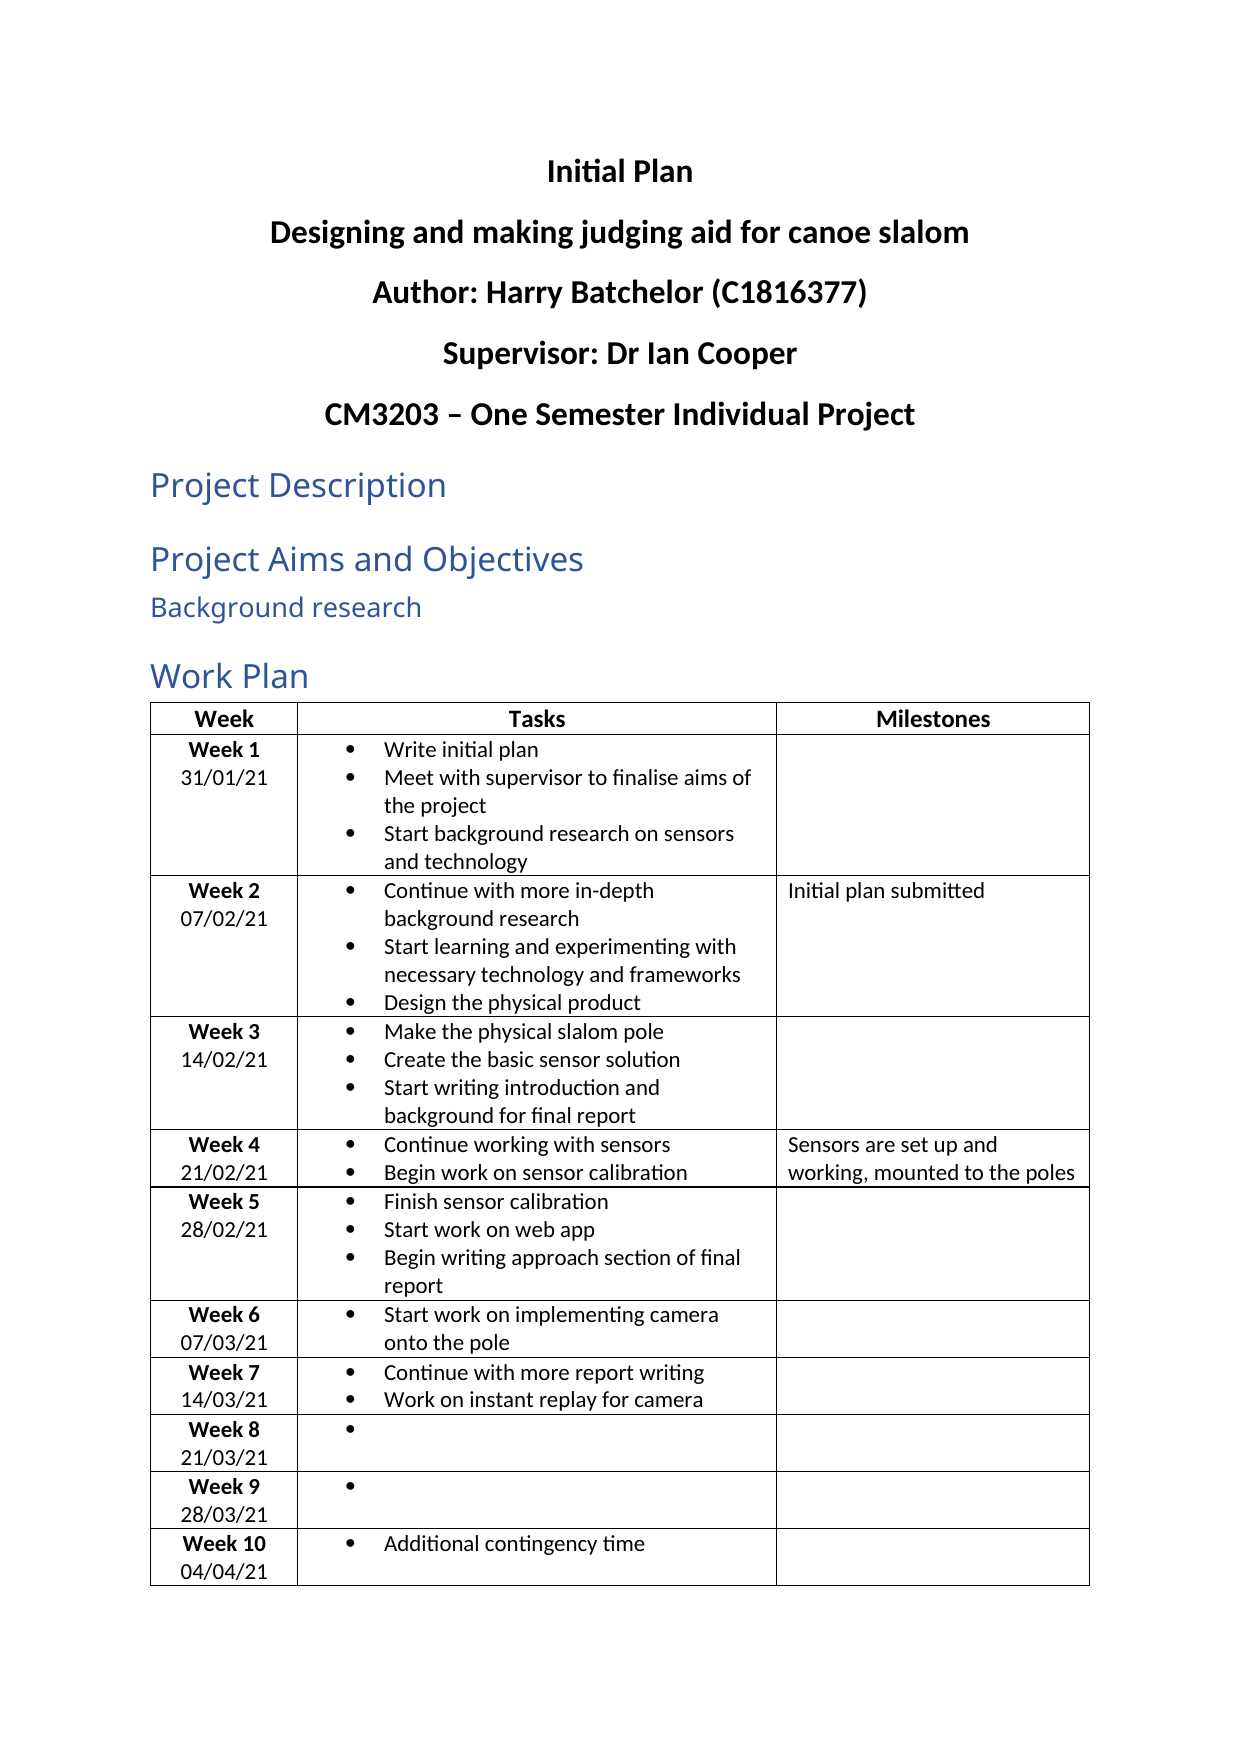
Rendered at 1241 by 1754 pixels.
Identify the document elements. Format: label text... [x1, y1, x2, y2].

table_cell Continue with more in-depth background research Start learning and experimenting with necessary technology and frameworks Design the physical product [298, 876, 776, 1016]
table_header Week [151, 703, 297, 734]
subtitle Work Plan [150, 653, 1090, 699]
table_cell [777, 1472, 1089, 1528]
table_cell [298, 1415, 776, 1471]
table_header Milestones [777, 703, 1089, 734]
table_cell [777, 1301, 1089, 1357]
text CM3203 – One Semester Individual Project [150, 392, 1090, 433]
text Initial Plan [150, 150, 1090, 191]
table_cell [151, 1529, 297, 1585]
table_cell Write initial plan Meet with supervisor to finalise aims of the project Start background research on sensors and technology [298, 735, 776, 875]
table_cell Week 2 07/02/21 [151, 876, 297, 1016]
text Author: Harry Batchelor (C1816377) [150, 271, 1090, 312]
table_cell Week 3 14/02/21 [151, 1017, 297, 1129]
table_cell Continue with more report writing Work on instant replay for camera [298, 1358, 776, 1414]
text Designing and making judging aid for canoe slalom [150, 211, 1090, 251]
subtitle Project Description [150, 461, 1090, 507]
table_cell [777, 1415, 1089, 1471]
table_cell [777, 1358, 1089, 1414]
table_cell Week 6 07/03/21 [151, 1301, 297, 1357]
table_cell Initial plan submitted [777, 876, 1089, 1016]
table_cell [298, 1472, 776, 1528]
table_cell Week 8 21/03/21 [151, 1415, 297, 1471]
table_cell Sensors are set up and working, mounted to the poles [777, 1130, 1089, 1186]
table_cell [777, 735, 1089, 875]
table_header Tasks [298, 703, 776, 734]
table_cell Make the physical slalom pole Create the basic sensor solution Start writing introduction and background for final report [298, 1017, 776, 1129]
table_cell Week 4 21/02/21 [151, 1130, 297, 1186]
text Supervisor: Dr Ian Cooper [150, 332, 1090, 373]
table_cell Finish sensor calibration Start work on web app Begin writing approach section of final report [298, 1188, 776, 1299]
subtitle Background research [150, 588, 1090, 625]
table_cell [777, 1188, 1089, 1299]
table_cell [298, 1529, 776, 1585]
subtitle Project Aims and Objectives [150, 535, 1090, 581]
table_cell Start work on implementing camera onto the pole [298, 1301, 776, 1357]
table_cell [777, 1529, 1089, 1585]
table_cell Week 5 28/02/21 [151, 1188, 297, 1299]
table_cell [777, 1017, 1089, 1129]
table_cell Week 1 31/01/21 [151, 735, 297, 875]
table_cell Week 7 14/03/21 [151, 1358, 297, 1414]
table_cell Continue working with sensors Begin work on sensor calibration [298, 1130, 776, 1186]
table_cell Week 9 28/03/21 [151, 1472, 297, 1528]
